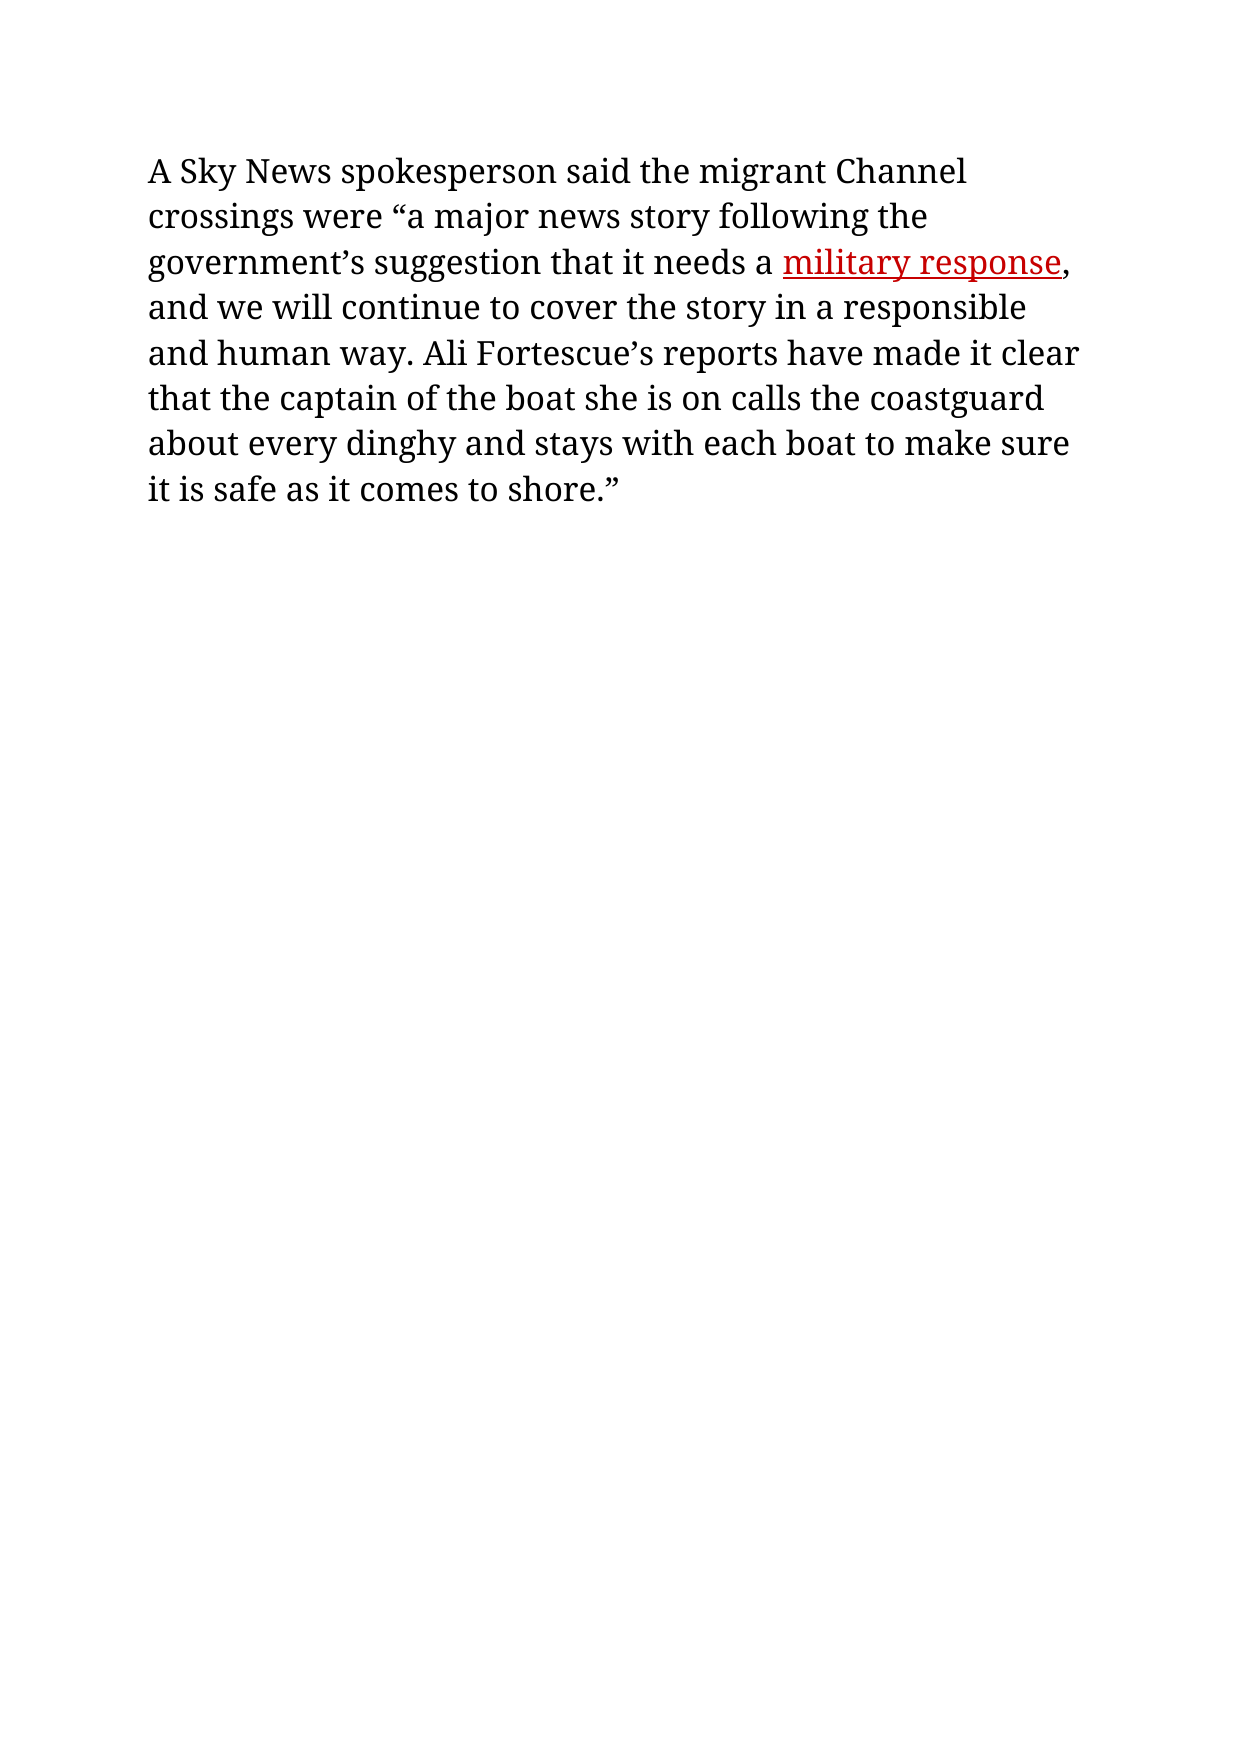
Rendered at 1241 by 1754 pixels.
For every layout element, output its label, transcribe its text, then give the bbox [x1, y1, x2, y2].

text A Sky News spokesperson said the migrant Channel crossings were “a major news story following the government’s suggestion that it needs a military response, and we will continue to cover the story in a responsible and human way. Ali Fortescue’s reports have made it clear that the captain of the boat she is on calls the coastguard about every dinghy and stays with each boat to make sure it is safe as it comes to shore.” [148, 148, 1093, 511]
